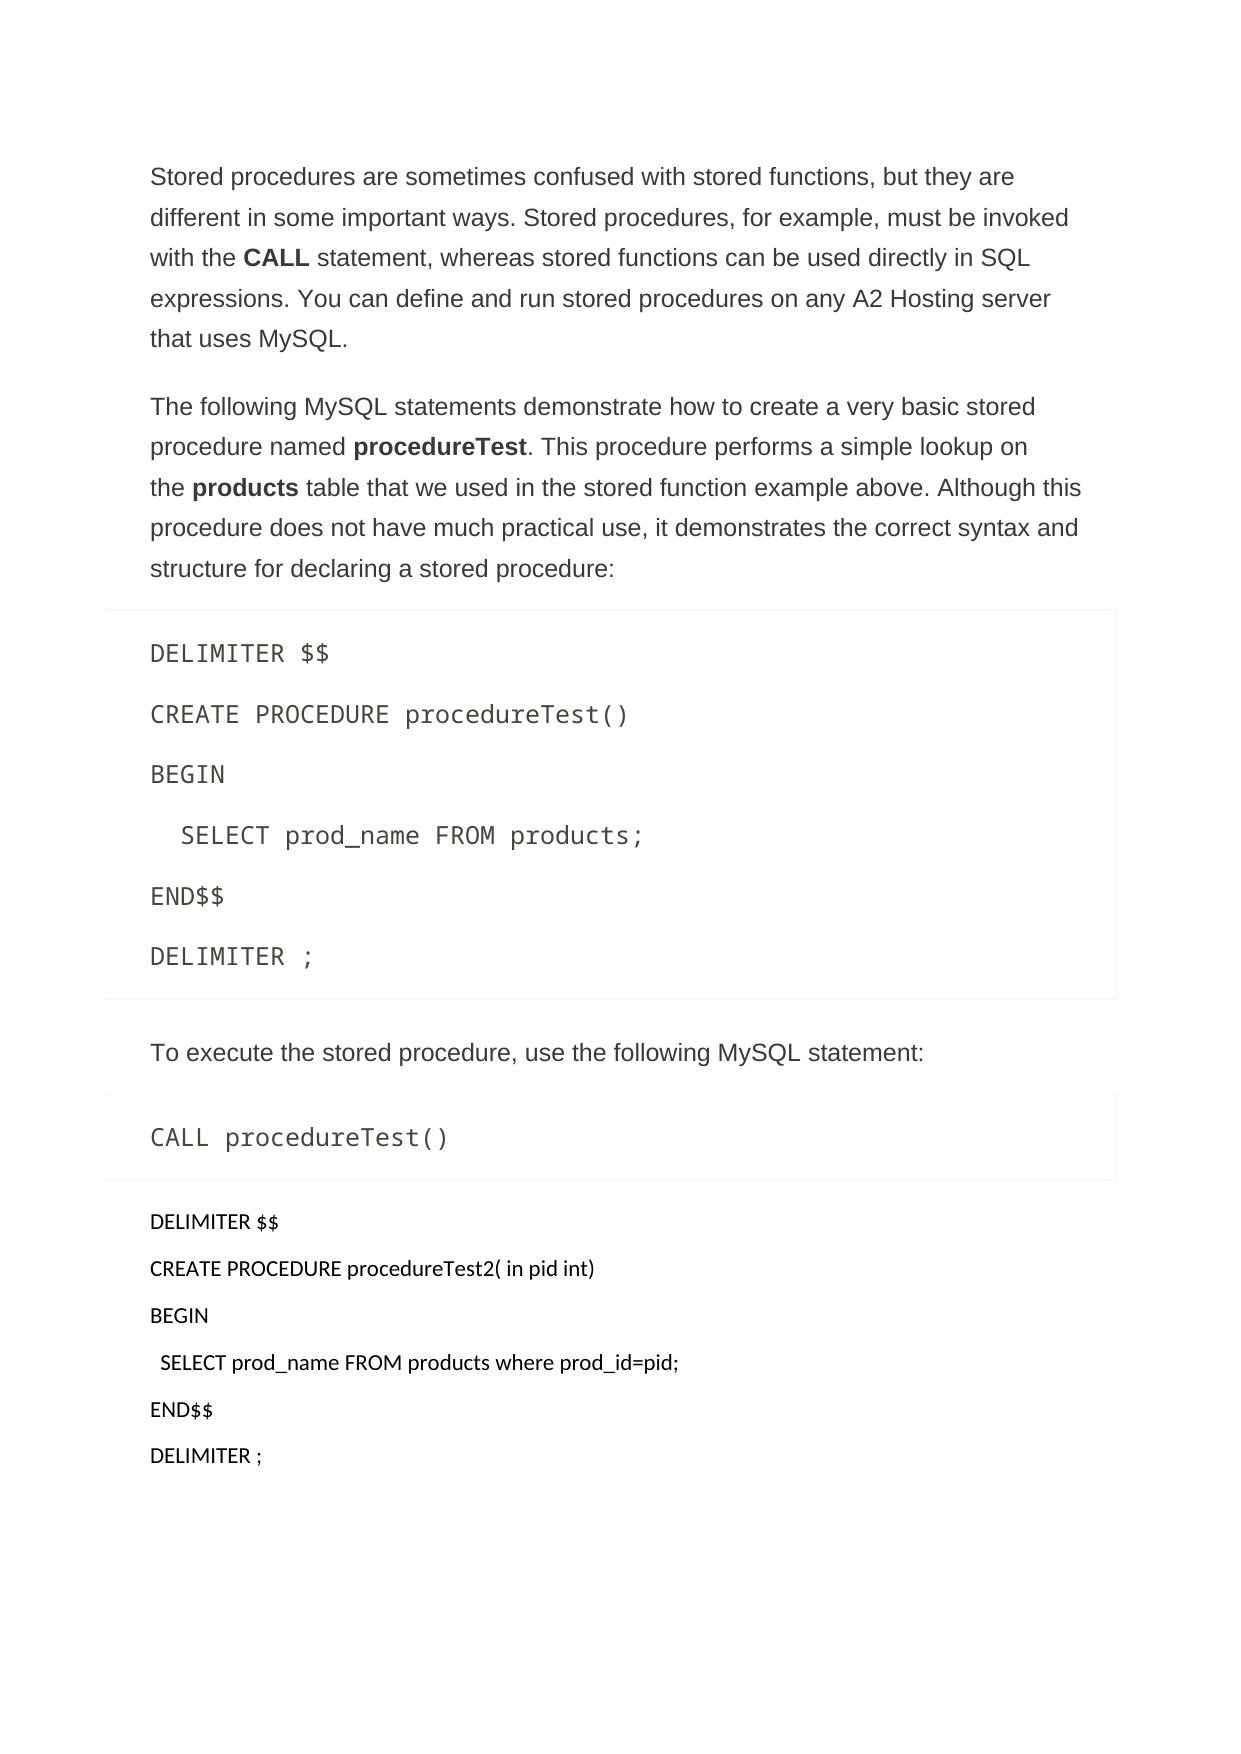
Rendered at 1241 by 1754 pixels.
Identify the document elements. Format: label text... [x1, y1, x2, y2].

text CREATE PROCEDURE procedureTest2( in pid int) [150, 1254, 1090, 1282]
text BEGIN [106, 731, 1115, 791]
text END$$ [150, 1395, 1090, 1423]
text CREATE PROCEDURE procedureTest() [106, 670, 1115, 731]
text DELIMITER $$ [106, 611, 1115, 670]
text Stored procedures are sometimes confused with stored functions, but they are different in some important ways. Stored procedures, for example, must be invoked with the CALL statement, whereas stored functions can be used directly in SQL expressions. You can define and run stored procedures on any A2 Hosting server that uses MySQL. [150, 150, 1090, 353]
text SELECT prod_name FROM products where prod_id=pid; [150, 1348, 1090, 1376]
text BEGIN [150, 1301, 1090, 1329]
text DELIMITER $$ [150, 1207, 1090, 1235]
text END$$ [106, 852, 1115, 912]
text DELIMITER ; [106, 912, 1115, 998]
text To execute the stored procedure, use the following MySQL statement: [150, 1026, 1090, 1067]
text SELECT prod_name FROM products; [106, 791, 1115, 852]
text The following MySQL statements demonstrate how to create a very basic stored procedure named procedureTest. This procedure performs a simple lookup on the products table that we used in the stored function example above. Although this procedure does not have much practical use, it demonstrates the correct syntax and structure for declaring a stored procedure: [150, 380, 1090, 583]
text DELIMITER ; [150, 1442, 1090, 1469]
text CALL procedureTest() [106, 1095, 1115, 1179]
